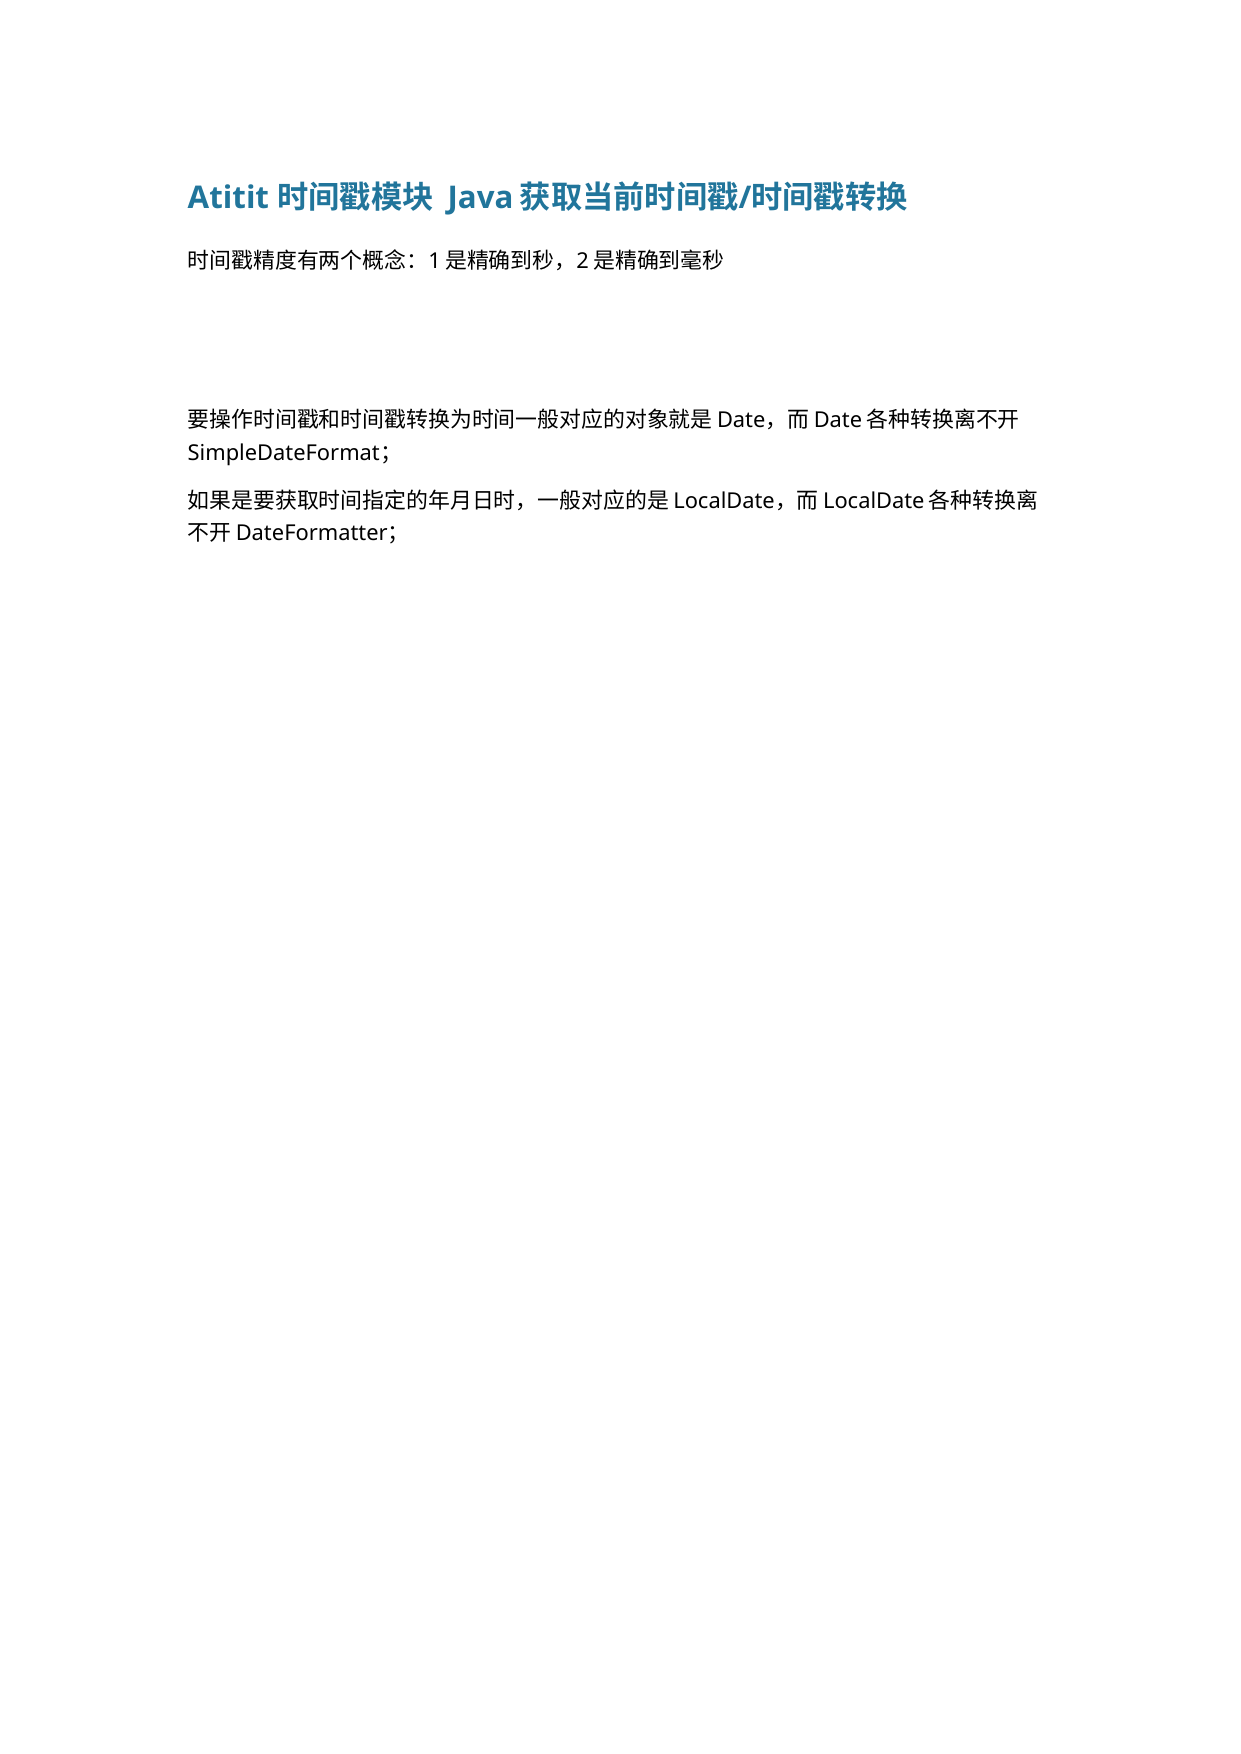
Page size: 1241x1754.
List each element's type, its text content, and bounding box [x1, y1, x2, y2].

text 时间戳精度有两个概念：1是精确到秒，2是精确到毫秒 [593, 243, 1053, 275]
text 要操作时间戳和时间戳转换为时间一般对应的对象就是Date，而Date各种转换离不开SimpleDateFormat； [187, 402, 1053, 467]
subtitle Atitit 时间戳模块 Java获取当前时间戳/时间戳转换 [187, 162, 1053, 227]
text 如果是要获取时间指定的年月日时，一般对应的是LocalDate，而LocalDate各种转换离不开DateFormatter； [187, 482, 1053, 547]
